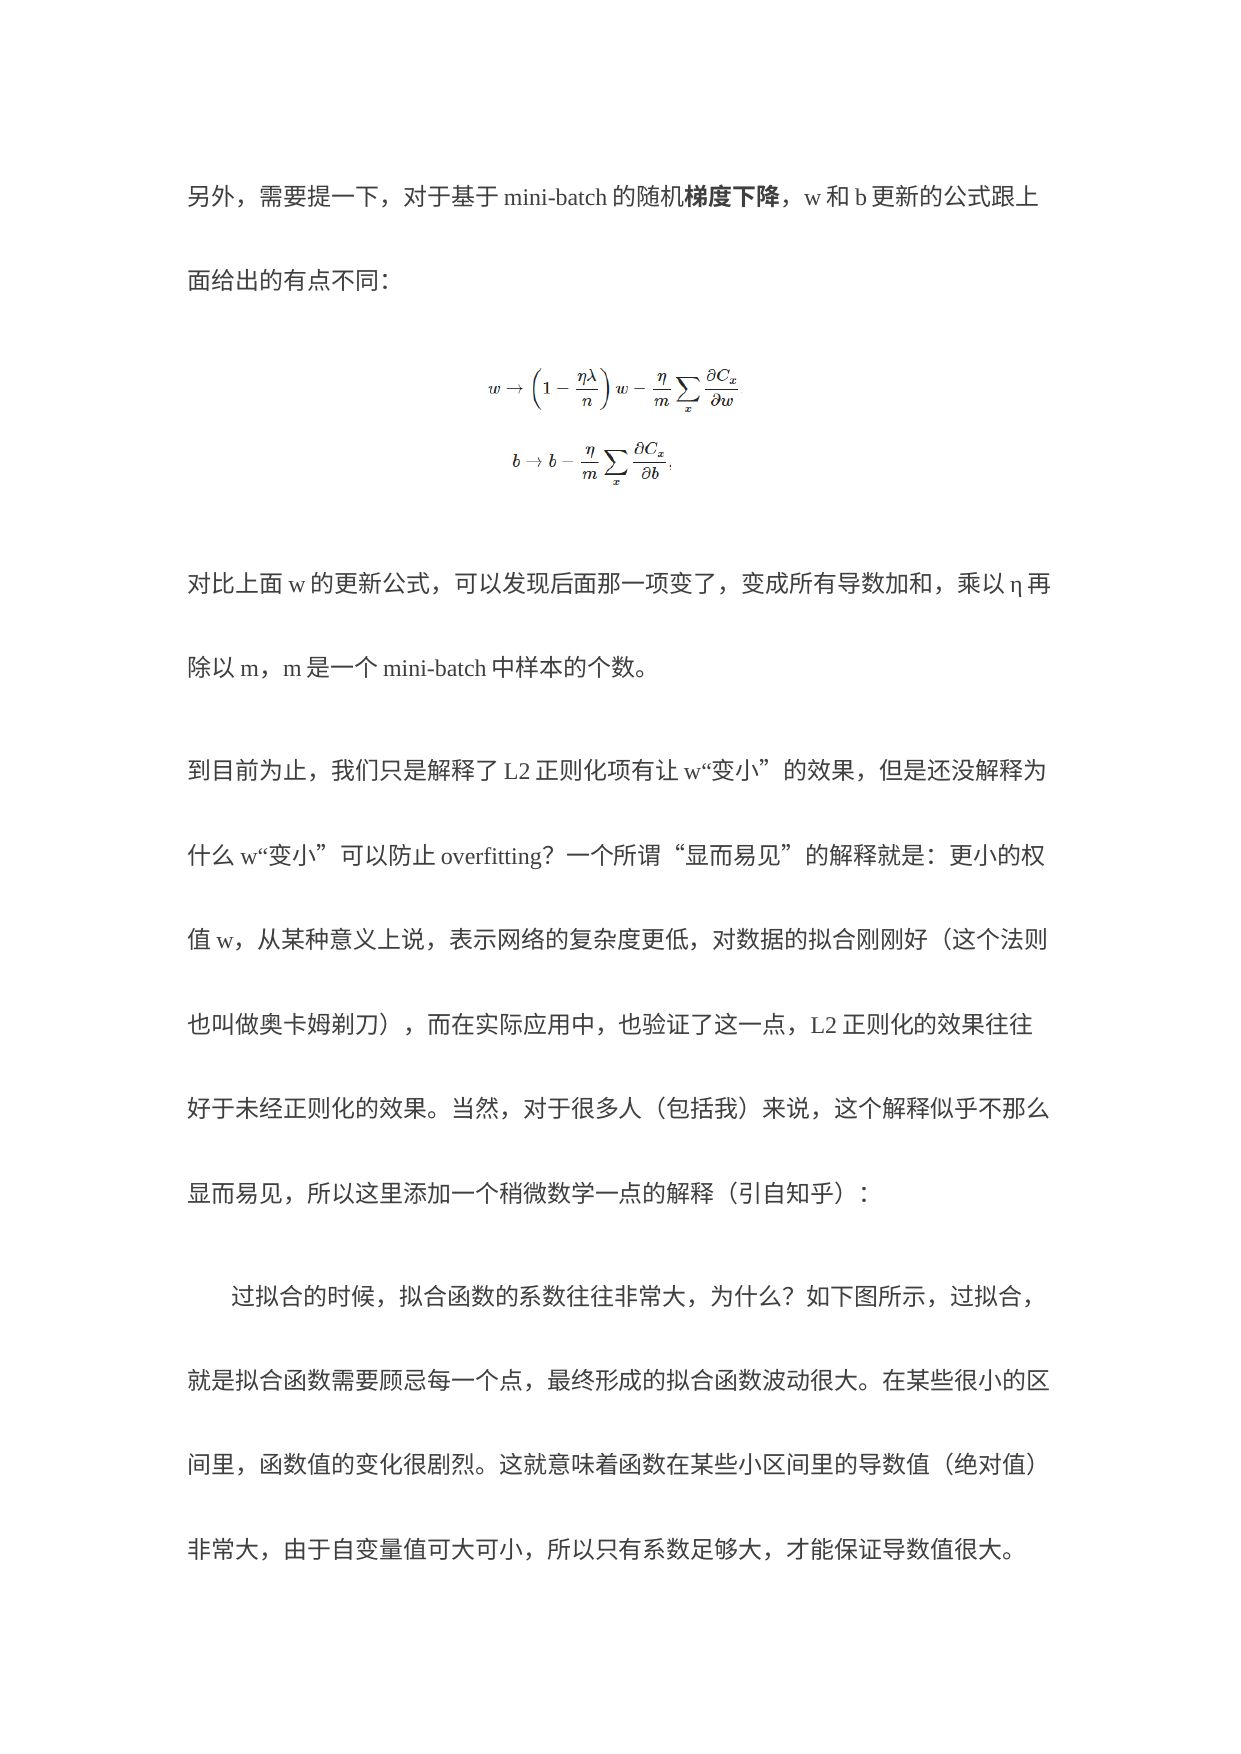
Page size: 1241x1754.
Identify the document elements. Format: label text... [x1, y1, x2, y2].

text 过拟合的时候，拟合函数的系数往往非常大，为什么？如下图所示，过拟合，就是拟合函数需要顾忌每一个点，最终形成的拟合函数波动很大。在某些很小的区间里，函数值的变化很剧烈。这就意味着函数在某些小区间里的导数值（绝对值）非常大，由于自变量值可大可小，所以只有系数足够大，才能保证导数值很大。 [187, 1262, 1053, 1580]
picture [483, 349, 758, 491]
text 另外，需要提一下，对于基于mini-batch的随机梯度下降，w和b更新的公式跟上面给出的有点不同： [187, 162, 1053, 311]
text 对比上面w的更新公式，可以发现后面那一项变了，变成所有导数加和，乘以η再除以m，m是一个mini-batch中样本的个数。 [187, 549, 1053, 699]
text 到目前为止，我们只是解释了L2正则化项有让w“变小”的效果，但是还没解释为什么w“变小”可以防止overfitting？一个所谓“显而易见”的解释就是：更小的权值w，从某种意义上说，表示网络的复杂度更低，对数据的拟合刚刚好（这个法则也叫做奥卡姆剃刀），而在实际应用中，也验证了这一点，L2正则化的效果往往好于未经正则化的效果。当然，对于很多人（包括我）来说，这个解释似乎不那么显而易见，所以这里添加一个稍微数学一点的解释（引自知乎）： [187, 737, 1053, 1224]
